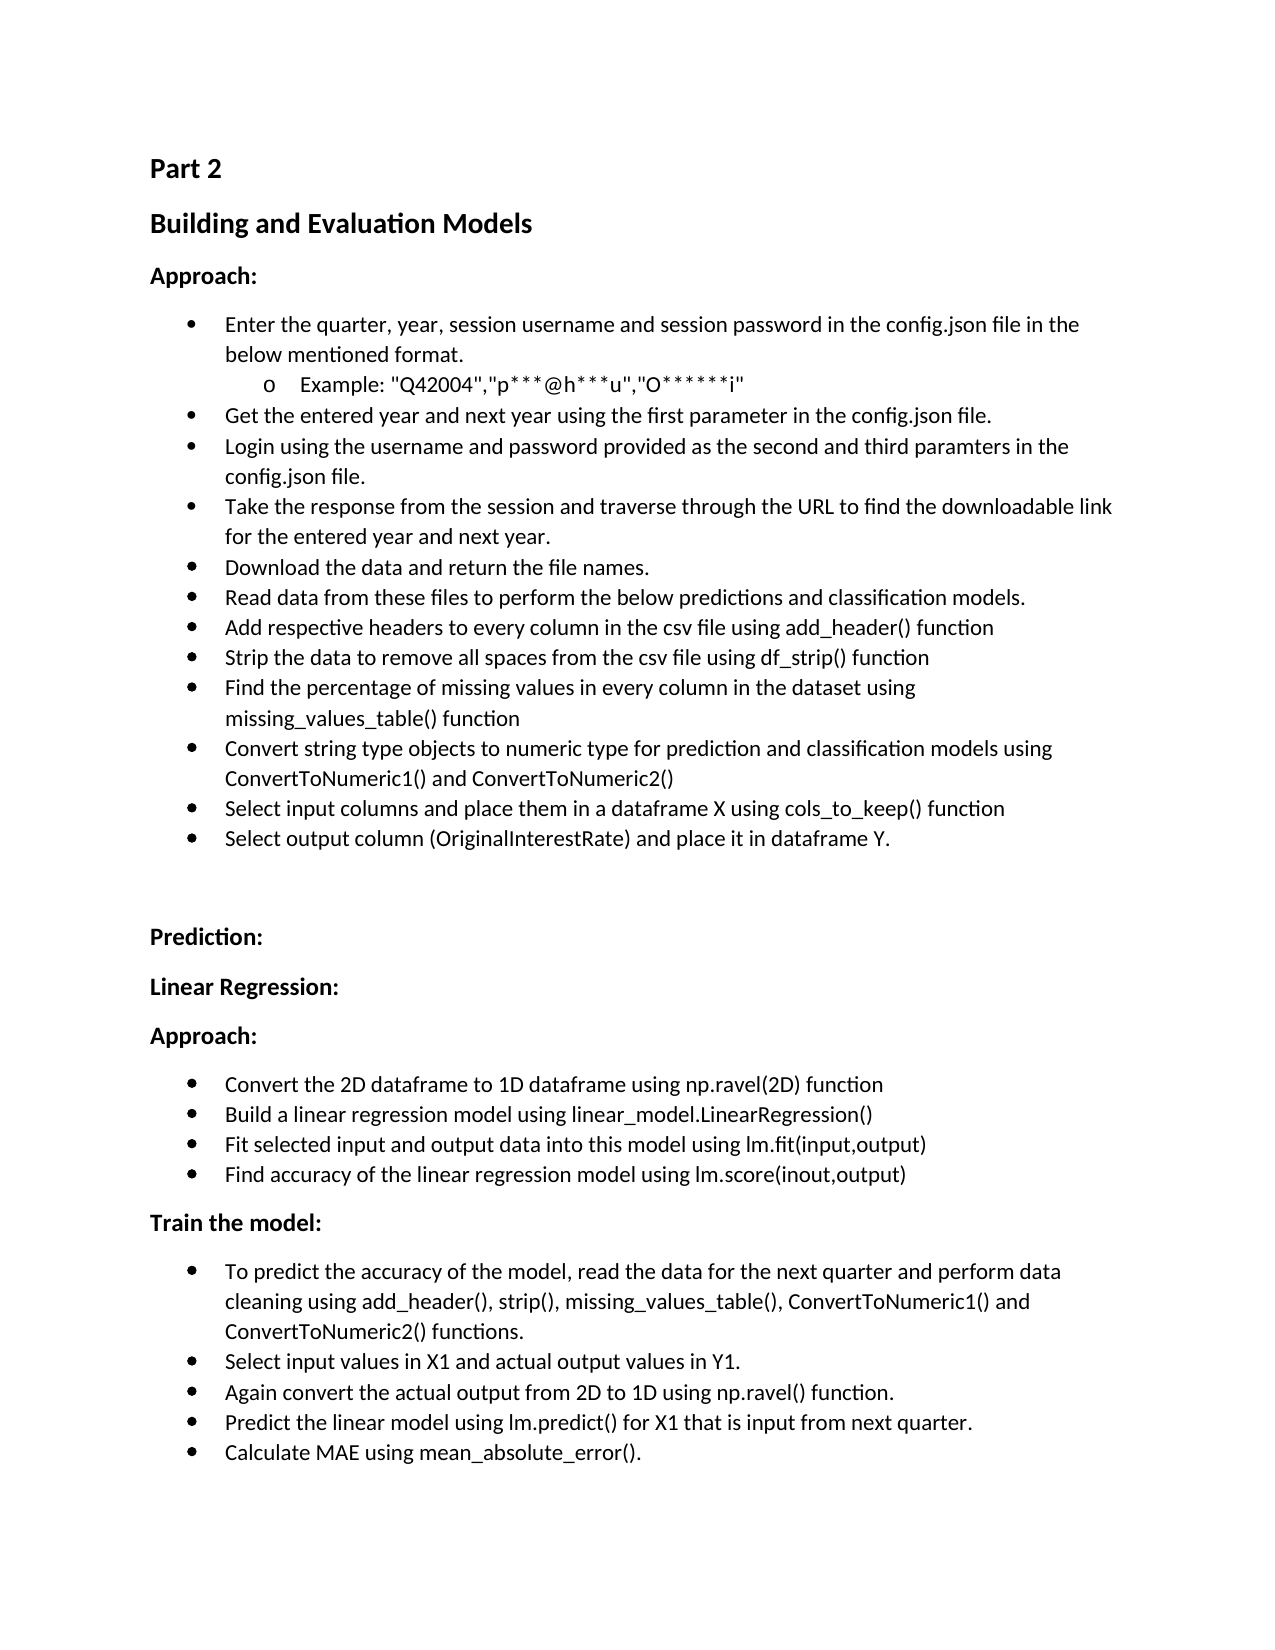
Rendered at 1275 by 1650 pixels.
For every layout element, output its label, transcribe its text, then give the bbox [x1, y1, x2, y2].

list Strip the data to remove all spaces from the csv file using df_strip() function [187, 643, 1125, 671]
list Add respective headers to every column in the csv file using add_header() function [187, 613, 1125, 641]
list Fit selected input and output data into this model using lm.fit(input,output) [187, 1130, 1125, 1158]
list Example: "Q42004","p***@h***u","O******i" [262, 370, 1125, 399]
text Approach: [150, 1020, 1125, 1051]
list Find accuracy of the linear regression model using lm.score(inout,output) [187, 1160, 1125, 1188]
text Train the model: [150, 1207, 1125, 1238]
list Convert the 2D dataframe to 1D dataframe using np.ravel(2D) function [187, 1070, 1125, 1098]
list Convert string type objects to numeric type for prediction and classification models using ConvertToNumeric1() and ConvertToNumeric2() [187, 734, 1125, 792]
list Again convert the actual output from 2D to 1D using np.ravel() function. [187, 1378, 1125, 1406]
list Select output column (OriginalInterestRate) and place it in dataframe Y. [187, 824, 1125, 853]
list Get the entered year and next year using the first parameter in the config.json file. [187, 402, 1125, 430]
list Take the response from the session and traverse through the URL to find the downloadable link for the entered year and next year. [187, 492, 1125, 551]
list To predict the accuracy of the model, read the data for the next quarter and perform data cleaning using add_header(), strip(), missing_values_table(), ConvertToNumeric1() and ConvertToNumeric2() functions. [187, 1257, 1125, 1345]
list Enter the quarter, year, session username and session password in the config.json file in the below mentioned format. [187, 310, 1125, 368]
list Build a linear regression model using linear_model.LinearRegression() [187, 1100, 1125, 1128]
list Find the percentage of missing values in every column in the dataset using missing_values_table() function [187, 673, 1125, 732]
text Part 2 [150, 150, 1125, 186]
list Calculate MAE using mean_absolute_error(). [187, 1438, 1125, 1466]
list Download the data and return the file names. [187, 553, 1125, 581]
text Linear Regression: [150, 971, 1125, 1001]
list Login using the username and password provided as the second and third paramters in the config.json file. [187, 432, 1125, 490]
list Read data from these files to perform the below predictions and classification models. [187, 583, 1125, 611]
list Select input values in X1 and actual output values in Y1. [187, 1347, 1125, 1376]
text Prediction: [150, 921, 1125, 952]
list Predict the linear model using lm.predict() for X1 that is input from next quarter. [187, 1408, 1125, 1436]
text Building and Evaluation Models [150, 205, 1125, 241]
list Select input columns and place them in a dataframe X using cols_to_keep() function [187, 794, 1125, 822]
text Approach: [150, 260, 1125, 291]
